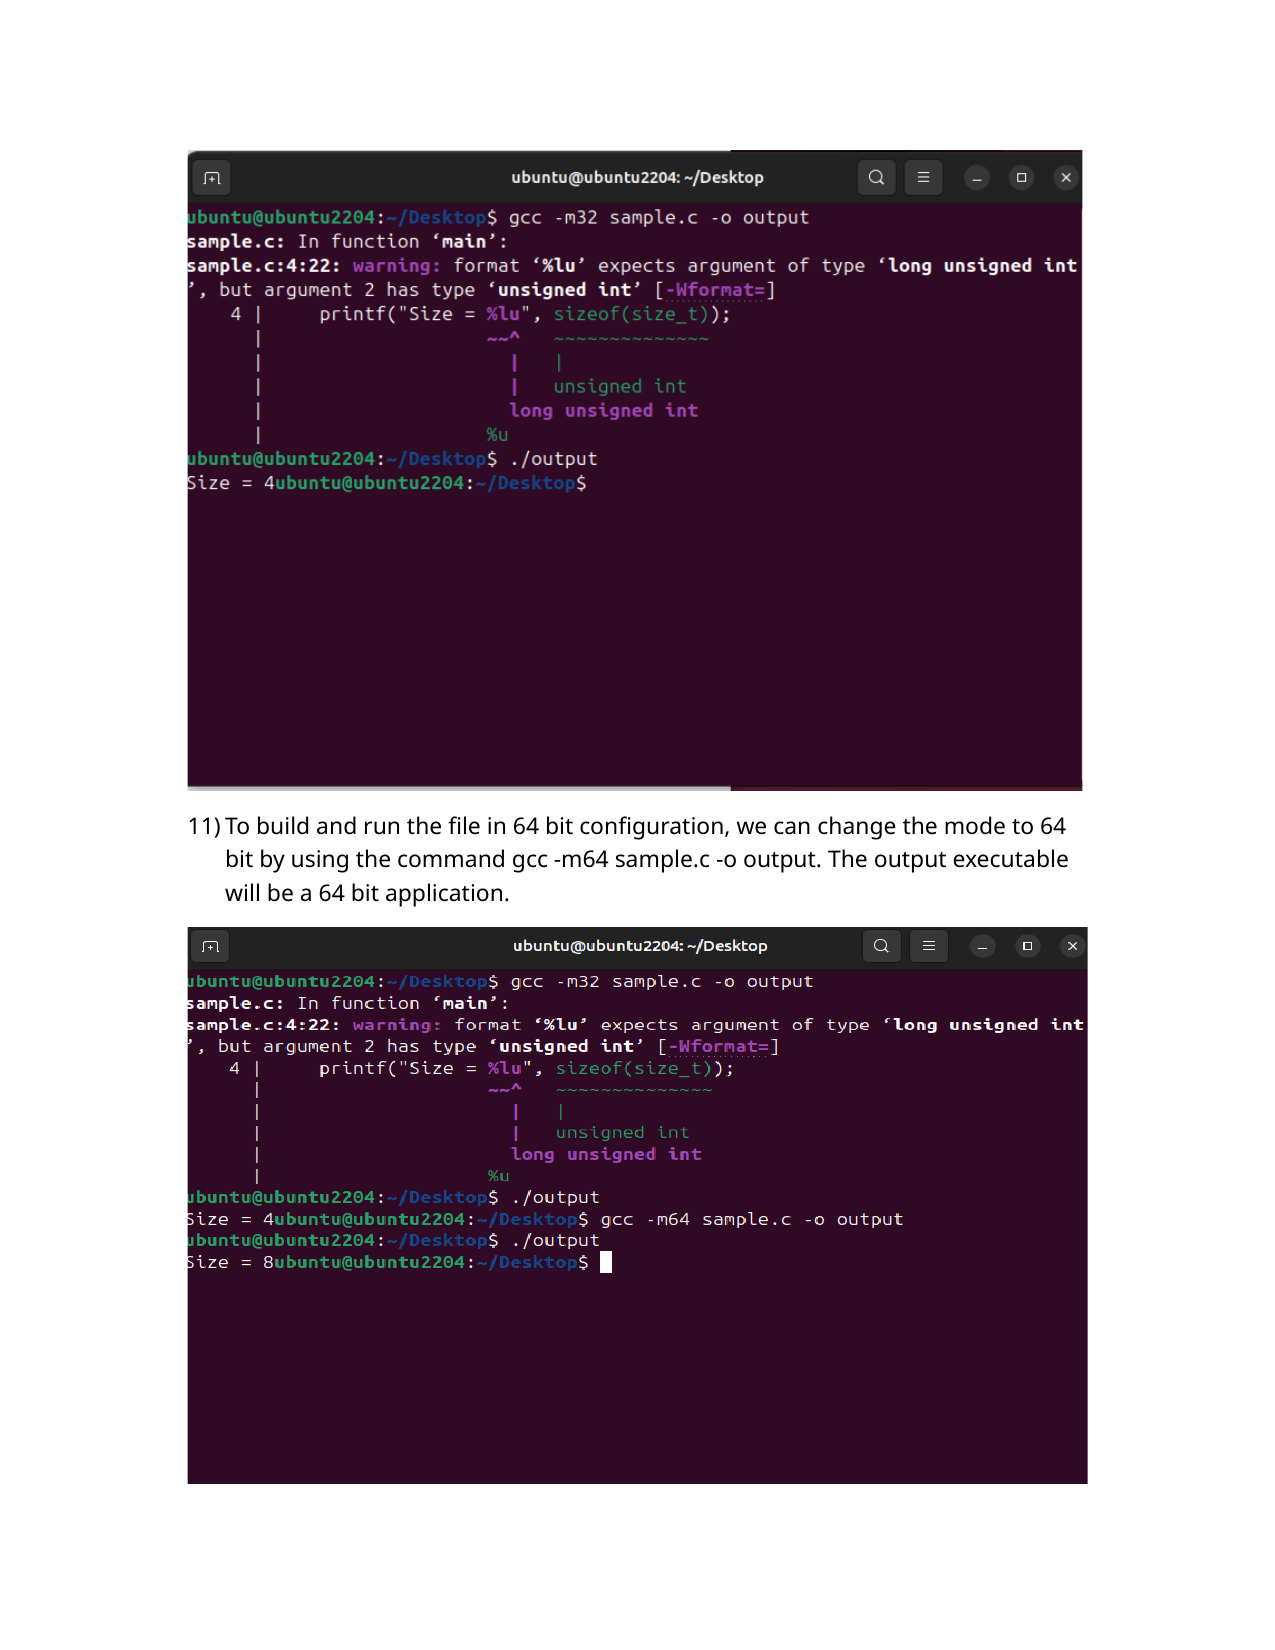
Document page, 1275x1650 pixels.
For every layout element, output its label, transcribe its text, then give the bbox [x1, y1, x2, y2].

picture [187, 150, 1083, 791]
picture [187, 927, 1088, 1484]
list To build and run the file in 64 bit configuration, we can change the mode to 64 bit by using the command gcc -m64 sample.c -o output. The output executable will be a 64 bit application. [187, 809, 1078, 908]
